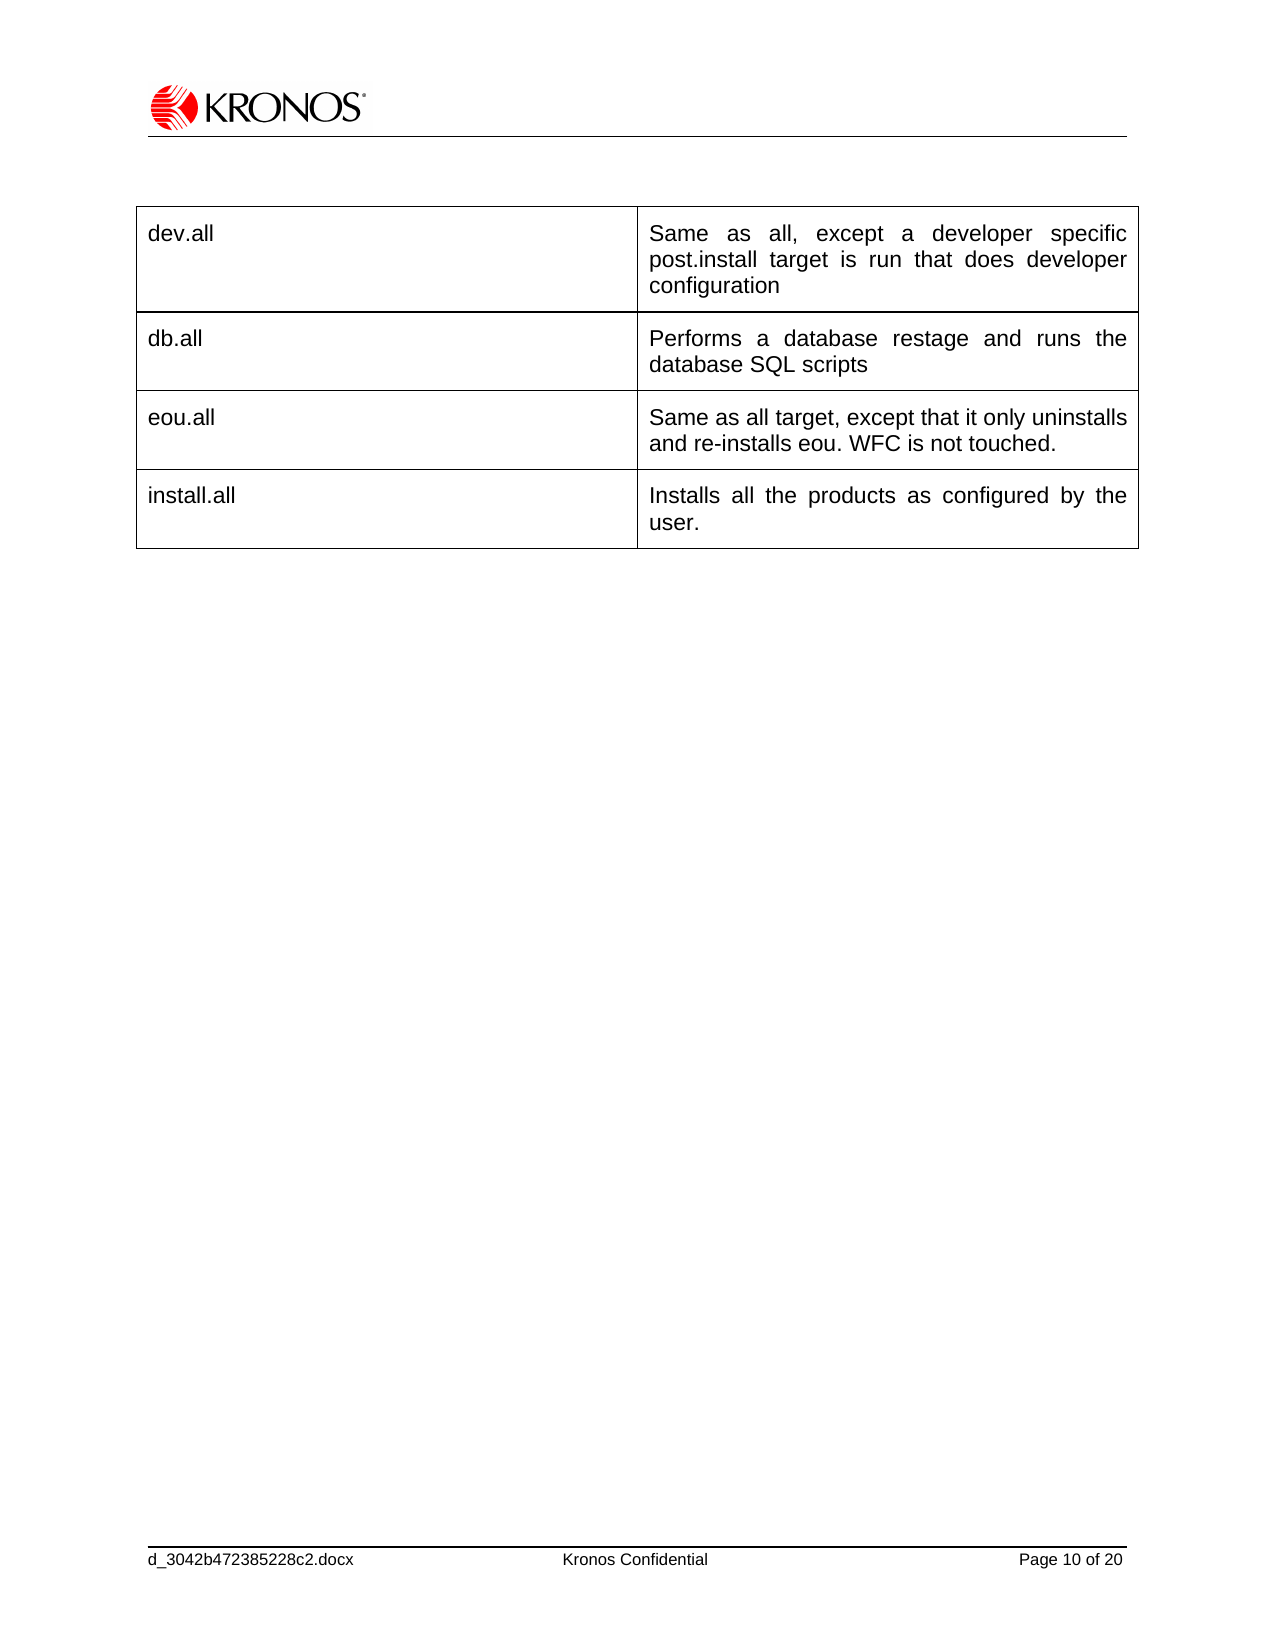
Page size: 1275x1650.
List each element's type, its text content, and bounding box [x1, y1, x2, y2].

table_cell dev.all [137, 207, 637, 311]
table_cell install.all [137, 470, 637, 548]
table_cell Installs all the products as configured by the user. [638, 470, 1138, 548]
table_cell eou.all [137, 391, 637, 469]
table_cell Performs a database restage and runs the database SQL scripts [638, 313, 1138, 390]
table_cell Same as all target, except that it only uninstalls and re-installs eou. WFC is not touched. [638, 391, 1138, 469]
picture [147, 81, 373, 135]
table_cell Same as all, except a developer specific post.install target is run that does developer configuration [638, 207, 1138, 311]
table_cell db.all [137, 313, 637, 390]
